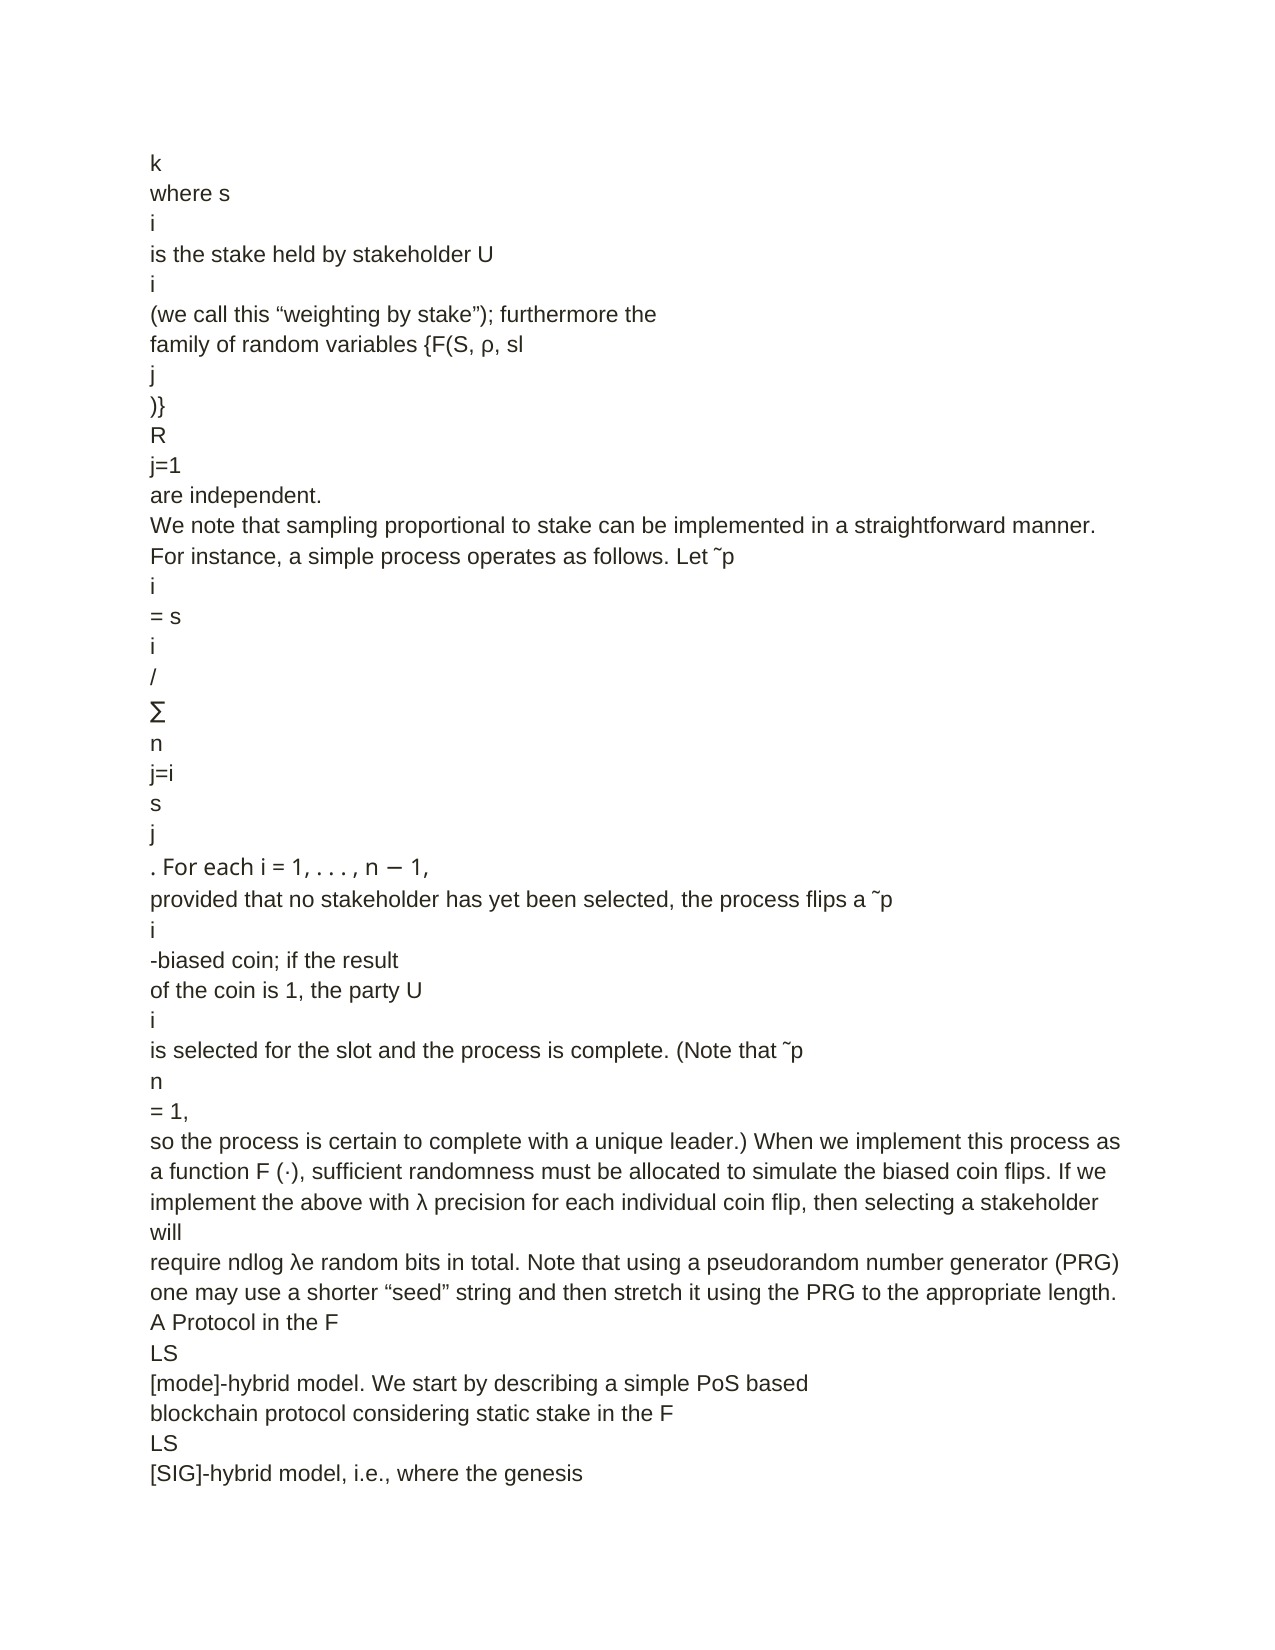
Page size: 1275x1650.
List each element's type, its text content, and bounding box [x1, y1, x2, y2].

text s [150, 790, 1125, 816]
text j=1 [150, 452, 1125, 478]
text [SIG]-hybrid model, i.e., where the genesis [150, 1460, 1125, 1487]
text of the coin is 1, the party U [150, 977, 1125, 1003]
text implement the above with λ precision for each individual coin flip, then selecting a stakeholder will [150, 1188, 1125, 1245]
text )} [150, 392, 1125, 418]
text j [150, 820, 1125, 847]
text R [150, 422, 1125, 448]
text j [150, 361, 1125, 388]
text i [150, 917, 1125, 943]
text is the stake held by stakeholder U [150, 241, 1125, 267]
text require ndlog λe random bits in total. Note that using a pseudorandom number generator (PRG) [150, 1249, 1125, 1275]
text n [150, 1068, 1125, 1094]
text [mode]-hybrid model. We start by describing a simple PoS based [150, 1370, 1125, 1396]
text LS [150, 1430, 1125, 1457]
text i [150, 573, 1125, 599]
text provided that no stakeholder has yet been selected, the process flips a ˜p [150, 886, 1125, 913]
text blockchain protocol considering static stake in the F [150, 1400, 1125, 1426]
text family of random variables {F(S, ρ, sl [150, 331, 1125, 358]
text n [150, 730, 1125, 756]
text / [150, 663, 1125, 690]
text LS [150, 1339, 1125, 1366]
text so the process is certain to complete with a unique leader.) When we implement this process as [150, 1128, 1125, 1154]
text (we call this “weighting by stake”); furthermore the [150, 301, 1125, 327]
text i [150, 1007, 1125, 1034]
text i [150, 210, 1125, 237]
text -biased coin; if the result [150, 947, 1125, 973]
text are independent. [150, 482, 1125, 509]
text ∑ [150, 694, 1125, 725]
text . For each i = 1, . . . , n − 1, [150, 851, 1125, 882]
text i [150, 271, 1125, 297]
text i [150, 633, 1125, 660]
text A Protocol in the F [150, 1309, 1125, 1336]
text = 1, [150, 1098, 1125, 1124]
text a function F (·), sufficient randomness must be allocated to simulate the biased coin flips. If we [150, 1158, 1125, 1185]
text For instance, a simple process operates as follows. Let ˜p [150, 543, 1125, 569]
text j=i [150, 760, 1125, 786]
text where s [150, 180, 1125, 207]
text = s [150, 603, 1125, 629]
text k [150, 150, 1125, 176]
text is selected for the slot and the process is complete. (Note that ˜p [150, 1037, 1125, 1064]
text one may use a shorter “seed” string and then stretch it using the PRG to the appropriate length. [150, 1279, 1125, 1306]
text We note that sampling proportional to stake can be implemented in a straightforward manner. [150, 512, 1125, 539]
